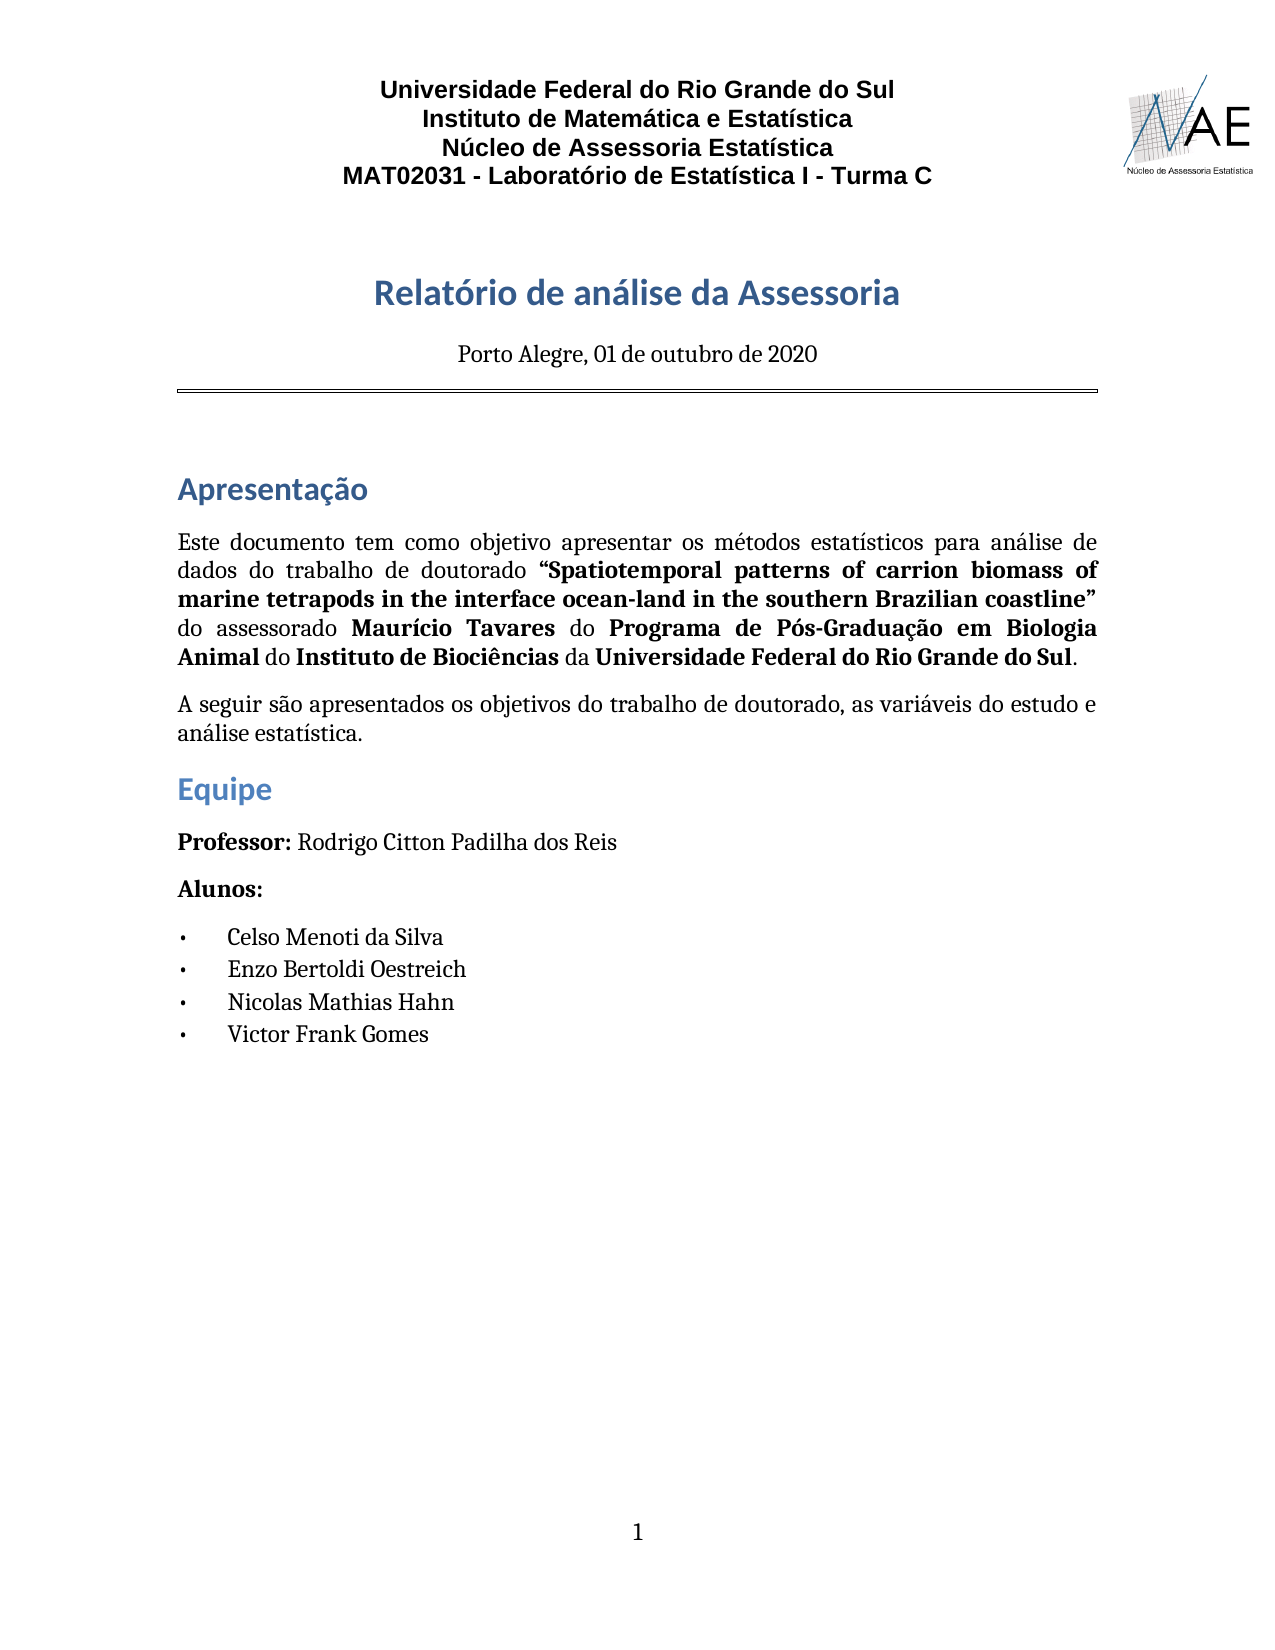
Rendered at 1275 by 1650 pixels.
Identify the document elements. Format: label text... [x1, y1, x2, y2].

text Professor: Rodrigo Citton Padilha dos Reis [177, 828, 1098, 856]
picture [1116, 71, 1257, 174]
subtitle Equipe [177, 768, 1098, 809]
text Este documento tem como objetivo apresentar os métodos estatísticos para análise de dados do trabalho de doutorado “Spatiotemporal patterns of carrion biomass of marine tetrapods in the interface ocean-land in the southern Brazilian coastline” do assessorado Maurício Tavares do Programa de Pós-Graduação em Biologia Animal do Instituto de Biociências da Universidade Federal do Rio Grande do Sul. [177, 527, 1098, 671]
list Victor Frank Gomes [177, 1020, 1098, 1049]
subtitle Apresentação [177, 468, 1098, 509]
list Celso Menoti da Silva [177, 923, 1098, 951]
text Porto Alegre, 01 de outubro de 2020 [177, 339, 1098, 368]
text Alunos: [177, 875, 1098, 904]
text A seguir são apresentados os objetivos do trabalho de doutorado, as variáveis do estudo e análise estatística. [177, 690, 1098, 747]
list Enzo Bertoldi Oestreich [177, 955, 1098, 984]
list Nicolas Mathias Hahn [177, 988, 1098, 1016]
title Relatório de análise da Assessoria [177, 269, 1098, 314]
